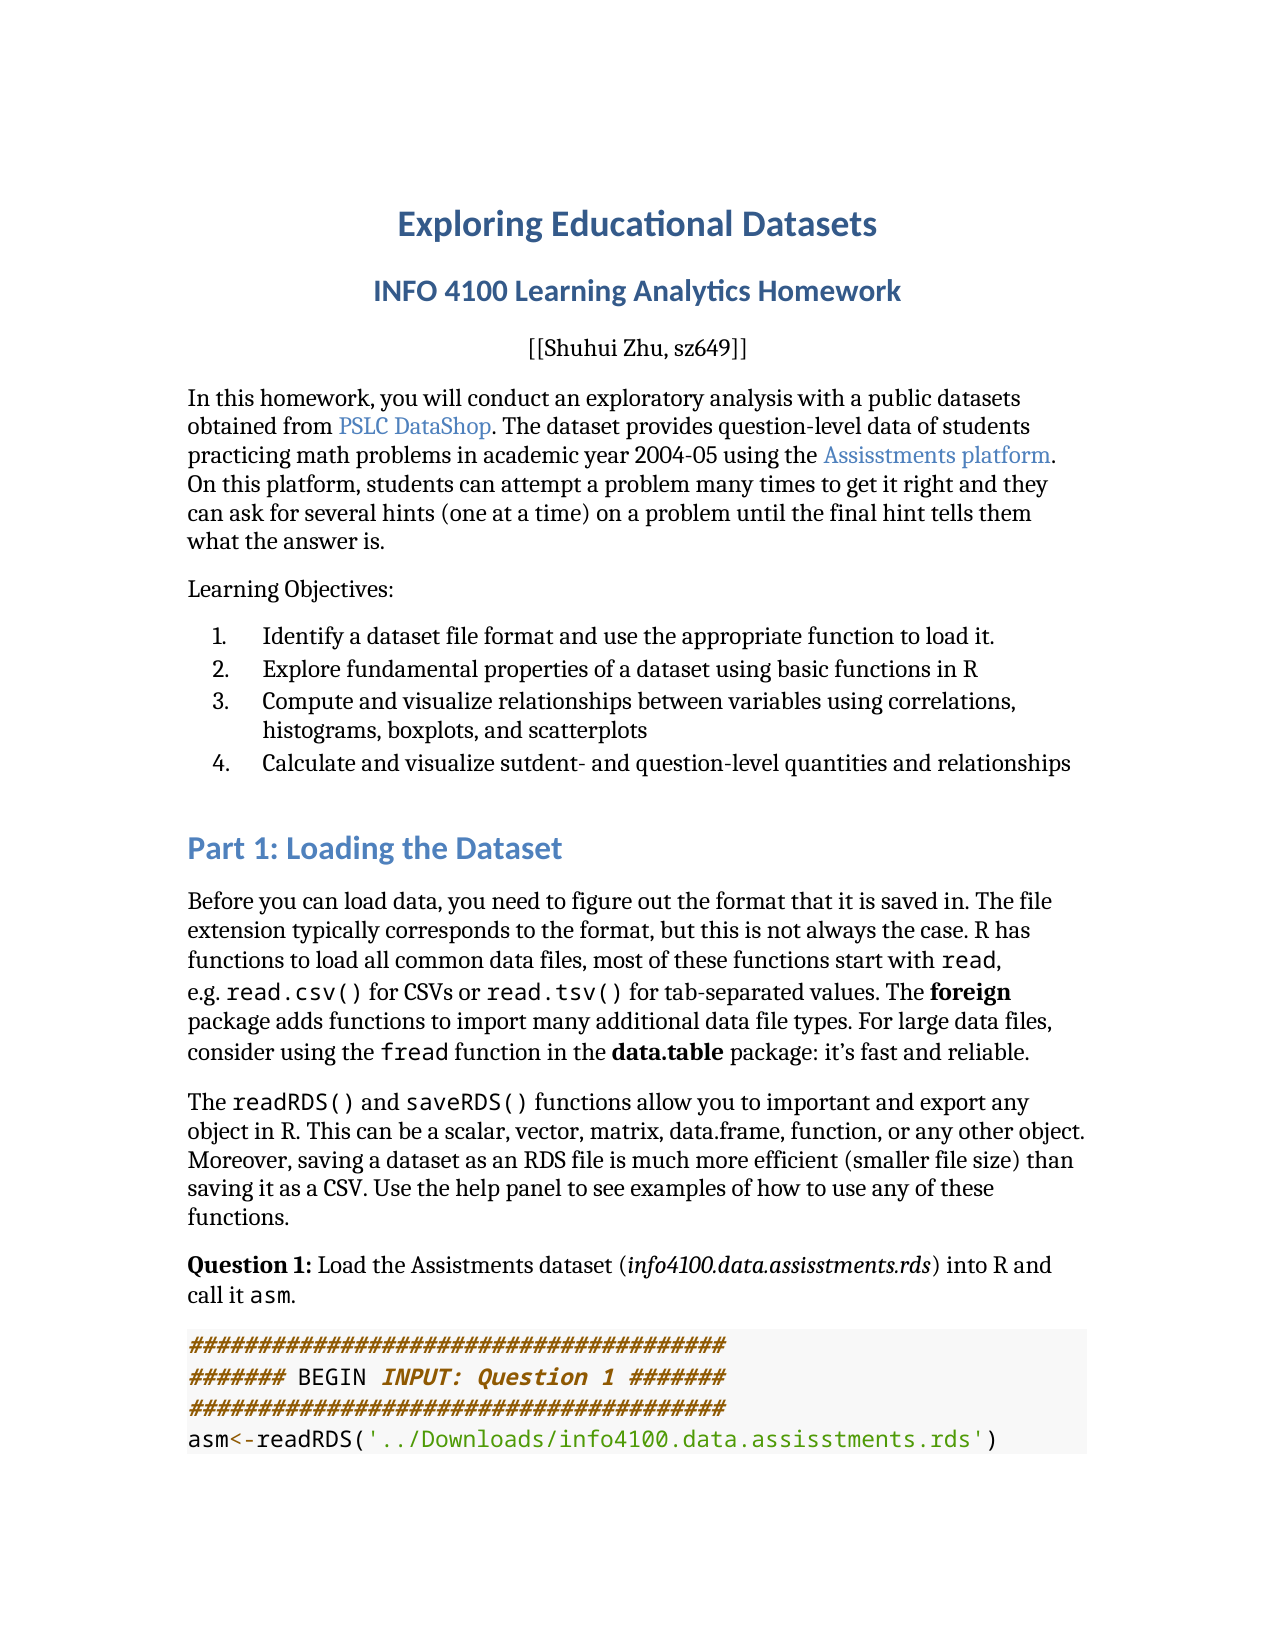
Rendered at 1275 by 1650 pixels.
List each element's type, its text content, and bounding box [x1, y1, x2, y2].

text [724, 1329, 1087, 1454]
text Question 1: Load the Assistments dataset (info4100.data.assisstments.rds) into R and call it asm. [187, 1251, 1087, 1311]
list Calculate and visualize sutdent- and question-level quantities and relationships [212, 748, 1087, 777]
subtitle INFO 4100 Learning Analytics Homework [187, 271, 1087, 309]
list Identify a dataset file format and use the appropriate function to load it. [212, 622, 1087, 651]
text [[Shuhui Zhu, sz649]] [187, 334, 1087, 363]
title Exploring Educational Datasets [187, 200, 1087, 246]
text Before you can load data, you need to figure out the format that it is saved in. The file extension typically corresponds to the format, but this is not always the case. R has functions to load all common data files, most of these functions start with read, e.g. read.csv() for CSVs or read.tsv() for tab-separated values. The foreign package adds functions to import many additional data file types. For large data files, consider using the fread function in the data.table package: it’s fast and reliable. [187, 887, 1087, 1067]
text Learning Objectives: [187, 575, 1087, 603]
text In this homework, you will conduct an exploratory analysis with a public datasets obtained from PSLC DataShop. The dataset provides question-level data of students practicing math problems in academic year 2004-05 using the Assisstments platform. On this platform, students can attempt a problem many times to get it right and they can ask for several hints (one at a time) on a problem until the final hint tells them what the answer is. [187, 383, 1087, 556]
list Compute and visualize relationships between variables using correlations, histograms, boxplots, and scatterplots [212, 687, 1087, 745]
text The readRDS() and saveRDS() functions allow you to important and export any object in R. This can be a scalar, vector, matrix, data.frame, function, or any other object. Moreover, saving a dataset as an RDS file is much more efficient (smaller file size) than saving it as a CSV. Use the help panel to see examples of how to use any of these functions. [187, 1086, 1087, 1232]
subtitle Part 1: Loading the Dataset [187, 827, 1087, 868]
list Explore fundamental properties of a dataset using basic functions in R [212, 655, 1087, 683]
